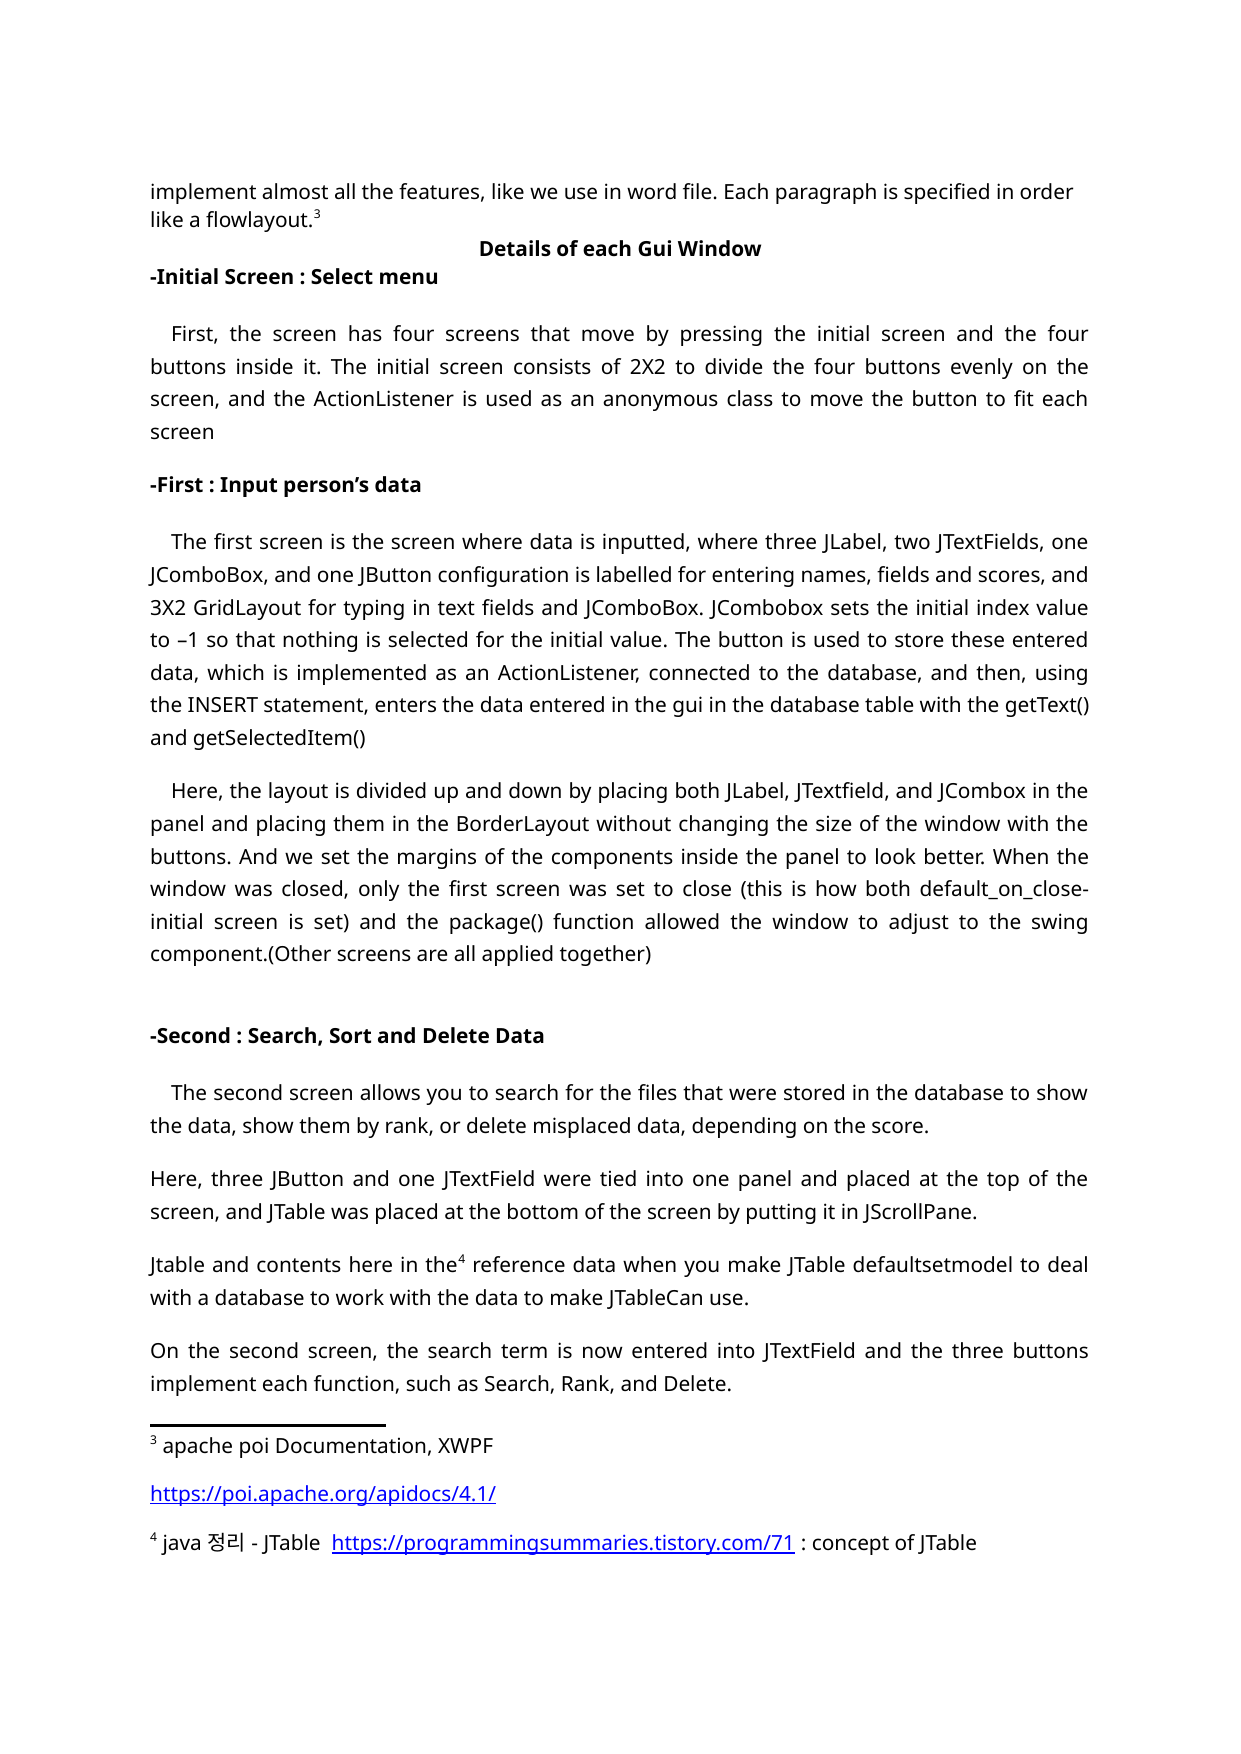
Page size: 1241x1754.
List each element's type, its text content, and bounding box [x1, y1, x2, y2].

text Here, the layout is divided up and down by placing both JLabel, JTextfield, and JCombox in the panel and placing them in the BorderLayout without changing the size of the window with the buttons. And we set the margins of the components inside the panel to look better. When the window was closed, only the first screen was set to close (this is how both default_on_close-initial screen is set) and the package() function allowed the window to adjust to the swing component.(Other screens are all applied together) [150, 777, 1090, 968]
text -Initial Screen : Select menu [150, 262, 1090, 291]
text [150, 177, 1090, 234]
text The first screen is the screen where data is inputted, where three JLabel, two JTextFields, one JComboBox, and one JButton configuration is labelled for entering names, fields and scores, and 3X2 GridLayout for typing in text fields and JComboBox. JCombobox sets the initial index value to –1 so that nothing is selected for the initial value. The button is used to store these entered data, which is implemented as an ActionListener, connected to the database, and then, using the INSERT statement, enters the data entered in the gui in the database table with the getText() and getSelectedItem() [150, 527, 1090, 752]
text Here, three JButton and one JTextField were tied into one panel and placed at the top of the screen, and JTable was placed at the bottom of the screen by putting it in JScrollPane. [150, 1164, 1090, 1225]
text The second screen allows you to search for the files that were stored in the database to show the data, show them by rank, or delete misplaced data, depending on the score. [150, 1078, 1090, 1139]
text First, the screen has four screens that move by pressing the initial screen and the four buttons inside it. The initial screen consists of 2X2 to divide the four buttons evenly on the screen, and the ActionListener is used as an anonymous class to move the button to fit each screen [150, 319, 1090, 446]
text Jtable and contents here in the reference data when you make JTable defaultsetmodel to deal with a database to work with the data to make JTableCan use. [150, 1250, 1090, 1311]
text -First : Input person’s data [150, 471, 1090, 499]
text -Second : Search, Sort and Delete Data [150, 1021, 1090, 1050]
text Details of each Gui Window [150, 234, 1090, 262]
text On the second screen, the search term is now entered into JTextField and the three buttons implement each function, such as Search, Rank, and Delete. [150, 1336, 1090, 1397]
